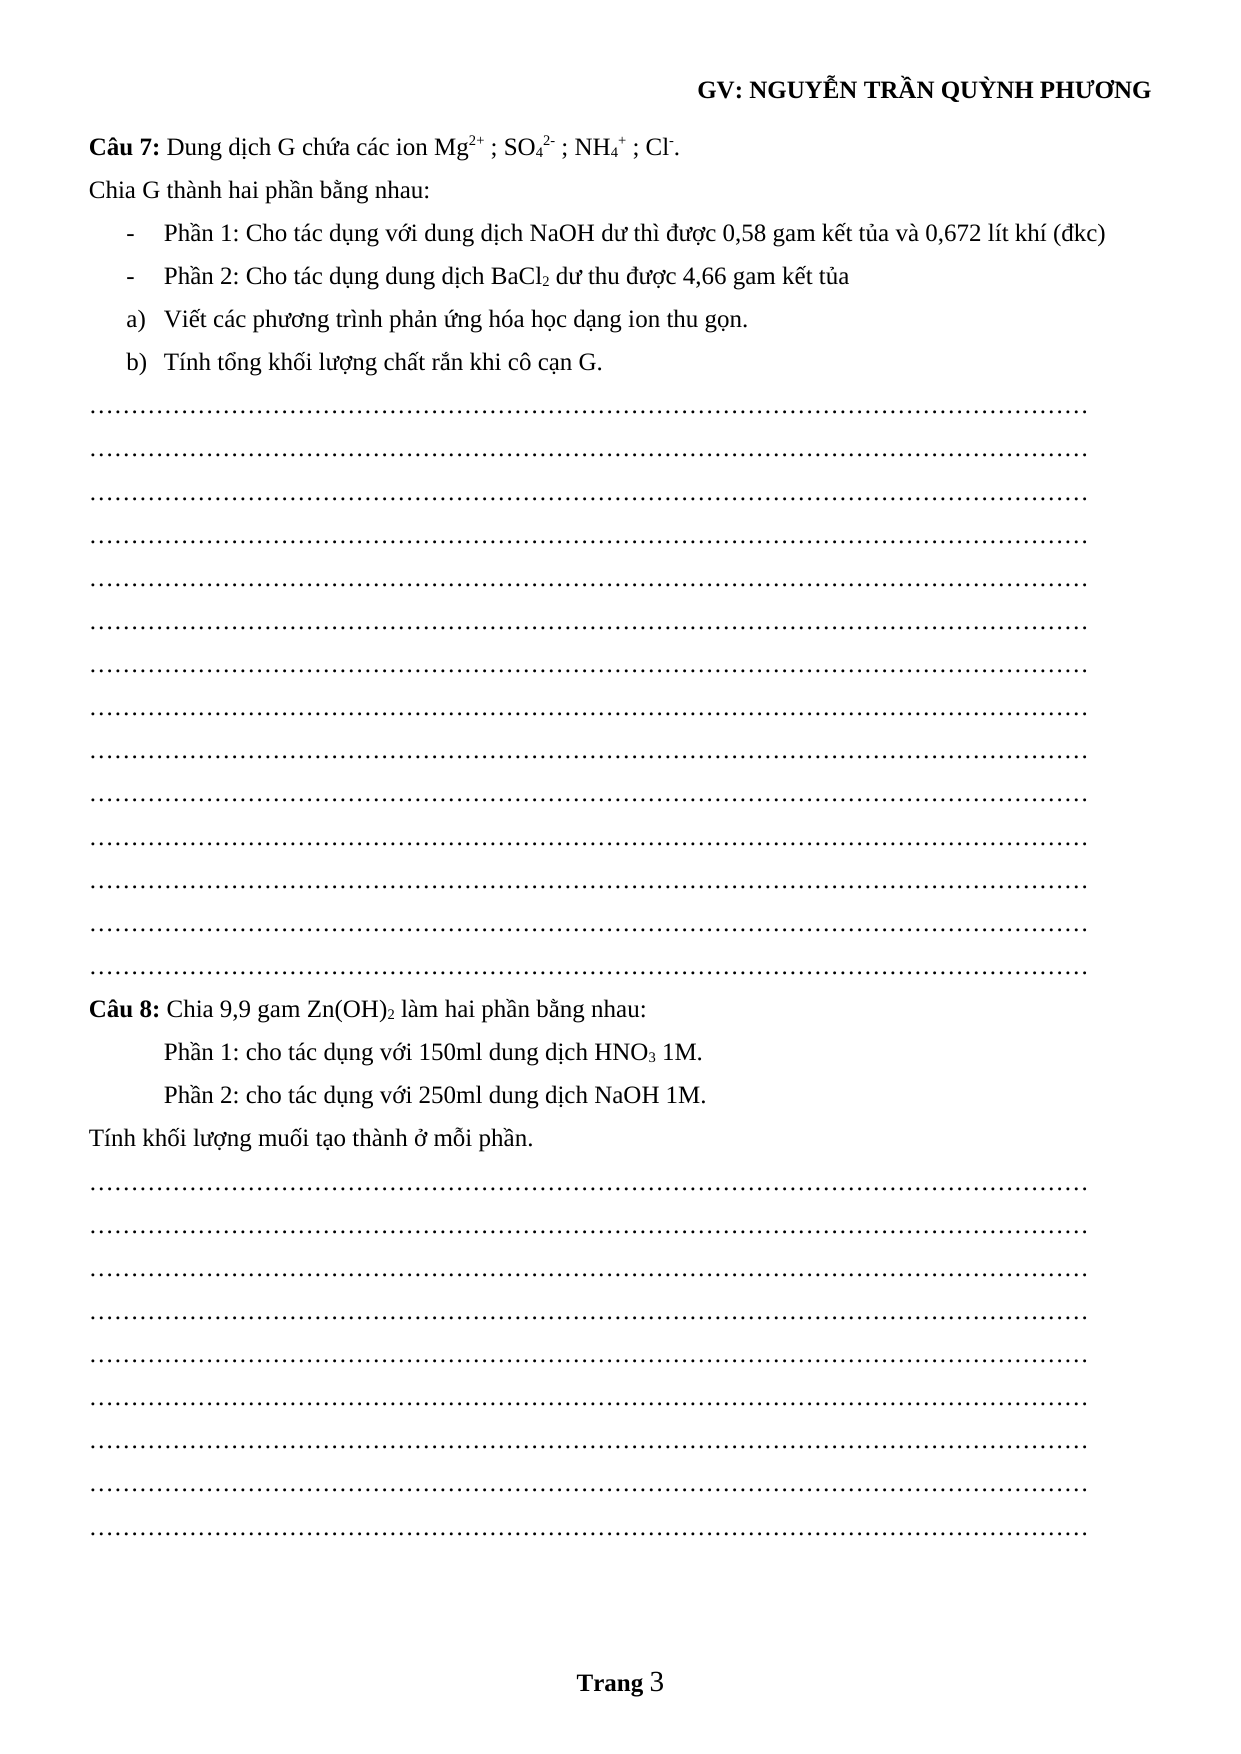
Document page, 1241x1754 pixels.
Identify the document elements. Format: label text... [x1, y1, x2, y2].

text ………………………………………………………………………………………………………… [89, 951, 1152, 980]
text Phần 1: cho tác dụng với 150ml dung dịch HNO3 1M. [89, 1037, 1152, 1066]
text ………………………………………………………………………………………………………… [89, 563, 1152, 592]
text ………………………………………………………………………………………………………… [89, 1167, 1152, 1195]
text ………………………………………………………………………………………………………… [89, 520, 1152, 548]
text ………………………………………………………………………………………………………… [89, 1210, 1152, 1238]
text ………………………………………………………………………………………………………… [89, 606, 1152, 635]
text ………………………………………………………………………………………………………… [89, 1512, 1152, 1540]
text ………………………………………………………………………………………………………… [89, 1425, 1152, 1454]
list Tính tổng khối lượng chất rắn khi cô cạn G. [126, 347, 1152, 376]
text ………………………………………………………………………………………………………… [89, 865, 1152, 893]
text Câu 8: Chia 9,9 gam Zn(OH)2 làm hai phần bằng nhau: [89, 994, 1152, 1023]
text ………………………………………………………………………………………………………… [89, 735, 1152, 764]
text ………………………………………………………………………………………………………… [89, 1339, 1152, 1368]
list Phần 1: Cho tác dụng với dung dịch NaOH dư thì được 0,58 gam kết tủa và 0,672 lít khí (đkc) [126, 218, 1152, 247]
list Phần 2: Cho tác dụng dung dịch BaCl2 dư thu được 4,66 gam kết tủa [126, 261, 1152, 290]
text ………………………………………………………………………………………………………… [89, 1468, 1152, 1497]
text Chia G thành hai phần bằng nhau: [89, 175, 1152, 203]
text Câu 7: Dung dịch G chứa các ion Mg2+ ; SO42- ; NH4+ ; Cl-. [89, 132, 1152, 160]
text Phần 2: cho tác dụng với 250ml dung dịch NaOH 1M. [89, 1080, 1152, 1109]
text ………………………………………………………………………………………………………… [89, 822, 1152, 850]
list Viết các phương trình phản ứng hóa học dạng ion thu gọn. [126, 304, 1152, 333]
text ………………………………………………………………………………………………………… [89, 1296, 1152, 1325]
text ………………………………………………………………………………………………………… [89, 477, 1152, 505]
text ………………………………………………………………………………………………………… [89, 1253, 1152, 1282]
text ………………………………………………………………………………………………………… [89, 692, 1152, 721]
text ………………………………………………………………………………………………………… [89, 1382, 1152, 1411]
text ………………………………………………………………………………………………………… [89, 649, 1152, 678]
text ………………………………………………………………………………………………………… [89, 778, 1152, 807]
text ………………………………………………………………………………………………………… [89, 908, 1152, 937]
text ………………………………………………………………………………………………………… [89, 433, 1152, 462]
text ………………………………………………………………………………………………………… [89, 390, 1152, 419]
text Tính khối lượng muối tạo thành ở mỗi phần. [89, 1123, 1152, 1152]
